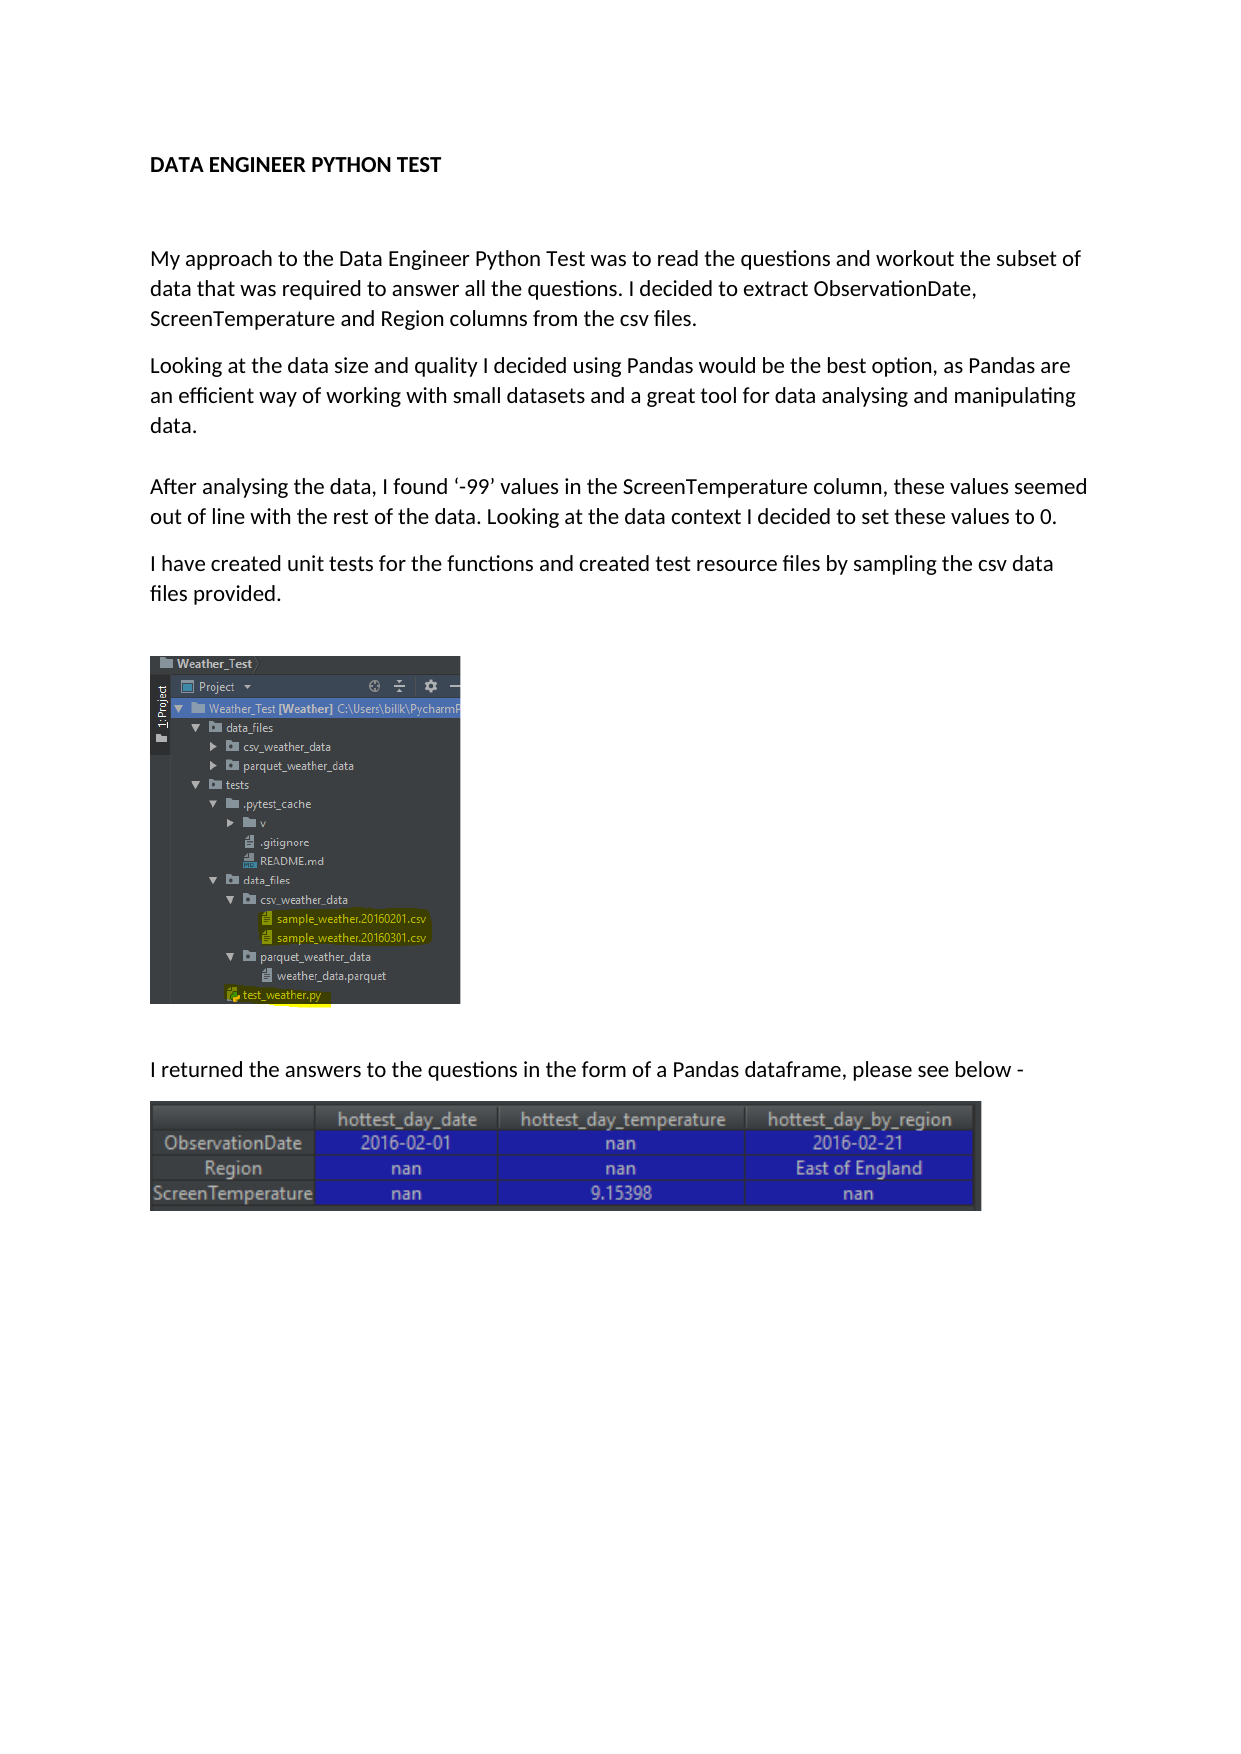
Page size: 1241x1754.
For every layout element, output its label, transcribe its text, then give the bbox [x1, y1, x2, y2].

text My approach to the Data Engineer Python Test was to read the questions and workout the subset of data that was required to answer all the questions. I decided to extract ObservationDate, ScreenTemperature and Region columns from the csv files. [150, 244, 1090, 332]
text I returned the answers to the questions in the form of a Pandas dataframe, please see below - [150, 1055, 1090, 1083]
picture [150, 1101, 982, 1211]
text After analysing the data, I found ‘-99’ values in the ScreenTemperature column, these values seemed out of line with the rest of the data. Looking at the data context I decided to set these values to 0. [150, 472, 1090, 530]
text Looking at the data size and quality I decided using Pandas would be the best option, as Pandas are an efficient way of working with small datasets and a great tool for data analysing and manipulating data. [150, 351, 1090, 439]
text DATA ENGINEER PYTHON TEST [150, 150, 1090, 178]
text I have created unit tests for the functions and created test resource files by sampling the csv data files provided. [150, 549, 1090, 607]
picture [150, 656, 461, 1008]
